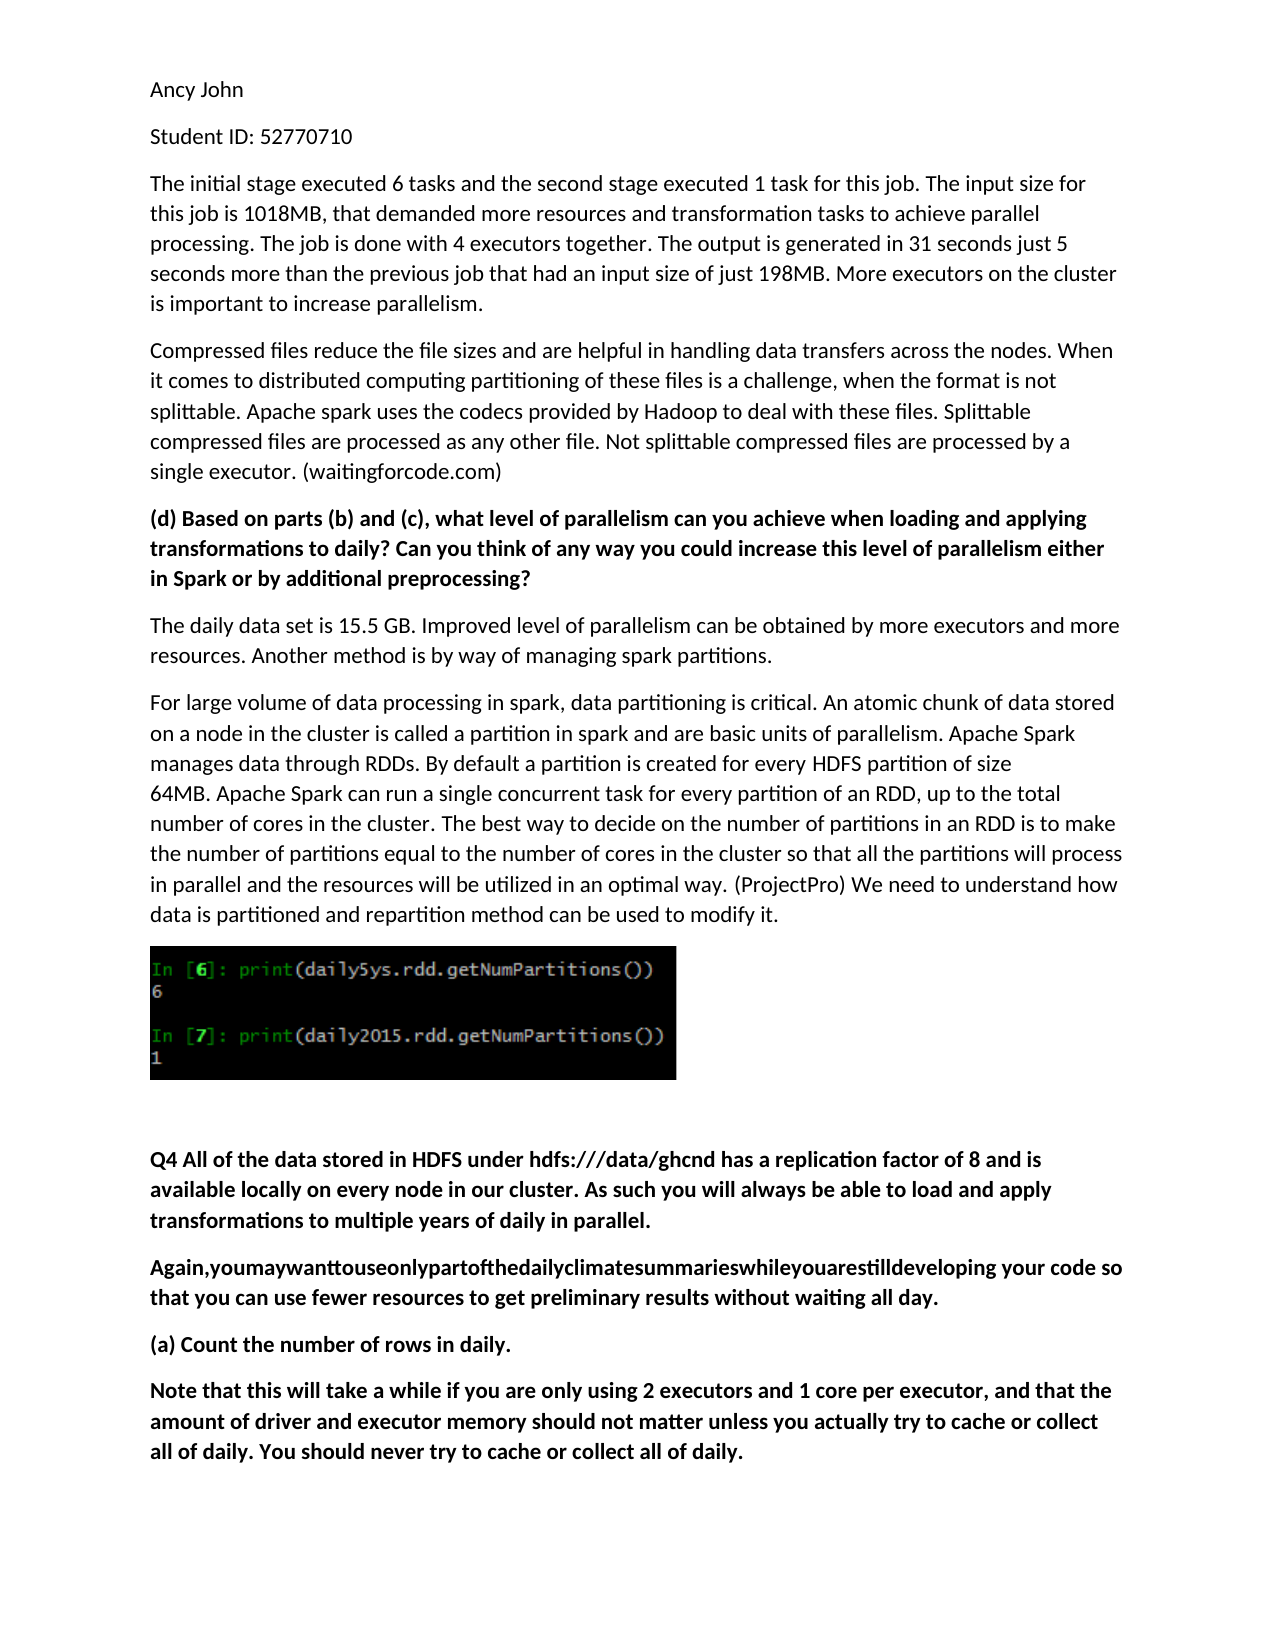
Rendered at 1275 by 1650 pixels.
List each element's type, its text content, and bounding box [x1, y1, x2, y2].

text Compressed files reduce the file sizes and are helpful in handling data transfers across the nodes. When it comes to distributed computing partitioning of these files is a challenge, when the format is not splittable. Apache spark uses the codecs provided by Hadoop to deal with these files. Splittable compressed files are processed as any other file. Not splittable compressed files are processed by a single executor. [150, 336, 1125, 485]
text Again,youmaywanttouseonlypartofthedailyclimatesummarieswhileyouarestilldeveloping your code so that you can use fewer resources to get preliminary results without waiting all day. [150, 1253, 1125, 1311]
text (a) Count the number of rows in daily. [150, 1330, 1125, 1358]
picture [150, 946, 677, 1080]
text (d) Based on parts (b) and (c), what level of parallelism can you achieve when loading and applying transformations to daily? Can you think of any way you could increase this level of parallelism either in Spark or by additional preprocessing? [150, 504, 1125, 592]
text The initial stage executed 6 tasks and the second stage executed 1 task for this job. The input size for this job is 1018MB, that demanded more resources and transformation tasks to achieve parallel processing. The job is done with 4 executors together. The output is generated in 31 seconds just 5 seconds more than the previous job that had an input size of just 198MB. More executors on the cluster is important to increase parallelism. [150, 169, 1125, 317]
text Note that this will take a while if you are only using 2 executors and 1 core per executor, and that the amount of driver and executor memory should not matter unless you actually try to cache or collect all of daily. You should never try to cache or collect all of daily. [150, 1377, 1125, 1465]
text The daily data set is 15.5 GB. Improved level of parallelism can be obtained by more executors and more resources. Another method is by way of managing spark partitions. [150, 611, 1125, 669]
text For large volume of data processing in spark, data partitioning is critical. An atomic chunk of data stored on a node in the cluster is called a partition in spark and are basic units of parallelism. Apache Spark manages data through RDDs. By default a partition is created for every HDFS partition of size 64MB. Apache Spark can run a single concurrent task for every partition of an RDD, up to the total number of cores in the cluster. The best way to decide on the number of partitions in an RDD is to make the number of partitions equal to the number of cores in the cluster so that all the partitions will process in parallel and the resources will be utilized in an optimal way. We need to understand how data is partitioned and repartition method can be used to modify it. [150, 688, 1125, 928]
text Q4 All of the data stored in HDFS under hdfs:///data/ghcnd has a replication factor of 8 and is available locally on every node in our cluster. As such you will always be able to load and apply transformations to multiple years of daily in parallel. [150, 1145, 1125, 1234]
